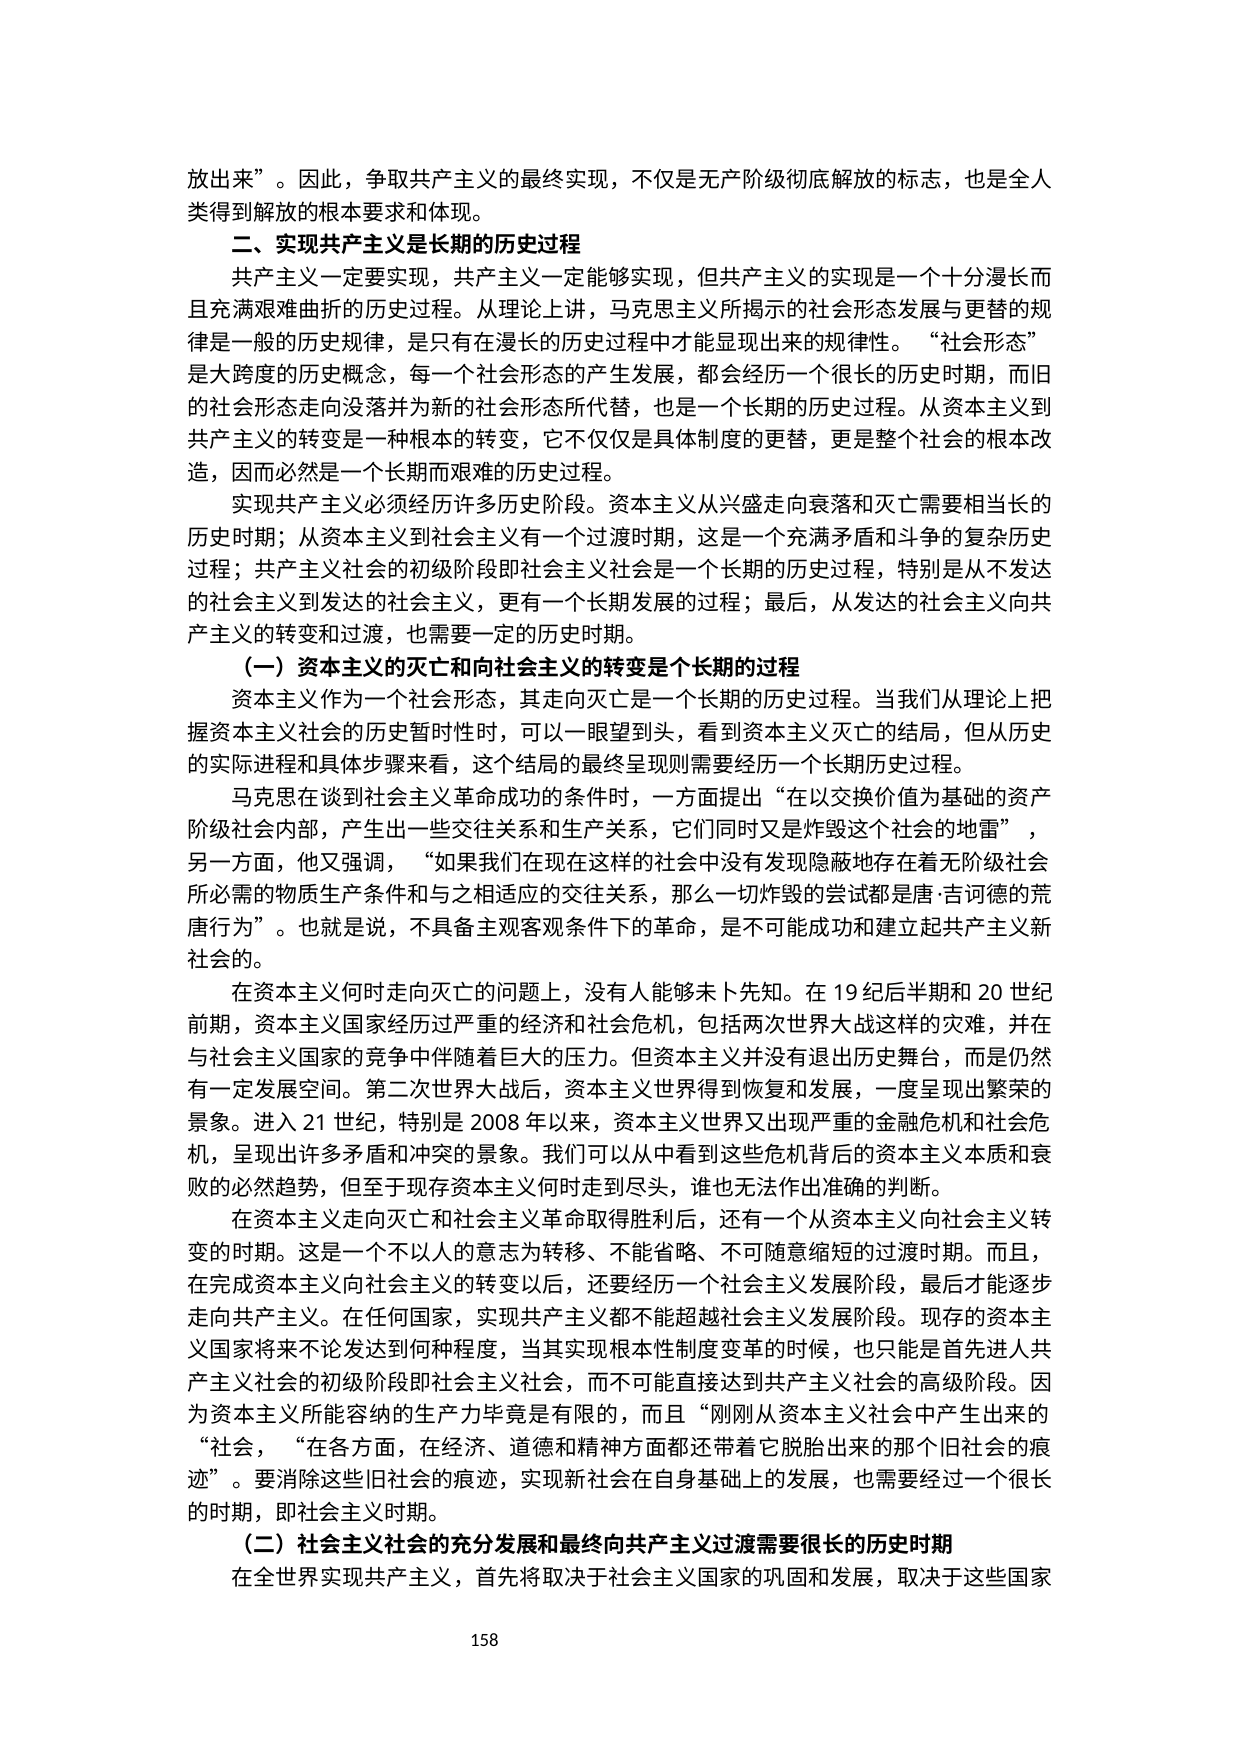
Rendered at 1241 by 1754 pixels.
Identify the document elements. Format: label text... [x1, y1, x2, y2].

list 二、实现共产主义是长期的历史过程 [187, 227, 1053, 259]
list 马克思在谈到社会主义革命成功的条件时，一方面提出“在以交换价值为基础的资产阶级社会内部，产生出一些交往关系和生产关系，它们同时又是炸毁这个社会的地雷” ，另一方面，他又强调， “如果我们在现在这样的社会中没有发现隐蔽地存在着无阶级社会所必需的物质生产条件和与之相适应的交往关系，那么一切炸毁的尝试都是唐·吉诃德的荒唐行为”。也就是说，不具备主观客观条件下的革命，是不可能成功和建立起共产主义新社会的。 [187, 779, 1053, 974]
list （一）资本主义的灭亡和向社会主义的转变是个长期的过程 [187, 649, 1053, 682]
list 在资本主义走向灭亡和社会主义革命取得胜利后，还有一个从资本主义向社会主义转变的时期。这是一个不以人的意志为转移、不能省略、不可随意缩短的过渡时期。而且，在完成资本主义向社会主义的转变以后，还要经历一个社会主义发展阶段，最后才能逐步走向共产主义。在任何国家，实现共产主义都不能超越社会主义发展阶段。现存的资本主义国家将来不论发达到何种程度，当其实现根本性制度变革的时候，也只能是首先进人共产主义社会的初级阶段即社会主义社会，而不可能直接达到共产主义社会的高级阶段。因为资本主义所能容纳的生产力毕竟是有限的，而且“刚刚从资本主义社会中产生出来的“社会， “在各方面，在经济、道德和精神方面都还带着它脱胎出来的那个旧社会的痕迹”。要消除这些旧社会的痕迹，实现新社会在自身基础上的发展，也需要经过一个很长的时期，即社会主义时期。 [187, 1202, 1053, 1527]
list （二）社会主义社会的充分发展和最终向共产主义过渡需要很长的历史时期 [187, 1527, 1053, 1559]
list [187, 162, 1053, 227]
list 实现共产主义必须经历许多历史阶段。资本主义从兴盛走向衰落和灭亡需要相当长的历史时期；从资本主义到社会主义有一个过渡时期，这是一个充满矛盾和斗争的复杂历史过程；共产主义社会的初级阶段即社会主义社会是一个长期的历史过程，特别是从不发达的社会主义到发达的社会主义，更有一个长期发展的过程；最后，从发达的社会主义向共产主义的转变和过渡，也需要一定的历史时期。 [187, 487, 1053, 649]
list 资本主义作为一个社会形态，其走向灭亡是一个长期的历史过程。当我们从理论上把握资本主义社会的历史暂时性时，可以一眼望到头，看到资本主义灭亡的结局，但从历史的实际进程和具体步骤来看，这个结局的最终呈现则需要经历一个长期历史过程。 [187, 682, 1053, 779]
list 共产主义一定要实现，共产主义一定能够实现，但共产主义的实现是一个十分漫长而且充满艰难曲折的历史过程。从理论上讲，马克思主义所揭示的社会形态发展与更替的规律是一般的历史规律，是只有在漫长的历史过程中才能显现出来的规律性。 “社会形态”是大跨度的历史概念，每一个社会形态的产生发展，都会经历一个很长的历史时期，而旧的社会形态走向没落并为新的社会形态所代替，也是一个长期的历史过程。从资本主义到共产主义的转变是一种根本的转变，它不仅仅是具体制度的更替，更是整个社会的根本改造，因而必然是一个长期而艰难的历史过程。 [187, 259, 1053, 487]
list 在资本主义何时走向灭亡的问题上，没有人能够未卜先知。在 19纪后半期和 20 世纪前期，资本主义国家经历过严重的经济和社会危机，包括两次世界大战这样的灾难，并在与社会主义国家的竞争中伴随着巨大的压力。但资本主义并没有退出历史舞台，而是仍然有一定发展空间。第二次世界大战后，资本主义世界得到恢复和发展，一度呈现出繁荣的景象。进入 21 世纪，特别是 2008 年以来，资本主义世界又出现严重的金融危机和社会危机，呈现出许多矛盾和冲突的景象。我们可以从中看到这些危机背后的资本主义本质和衰败的必然趋势，但至于现存资本主义何时走到尽头，谁也无法作出准确的判断。 [187, 974, 1053, 1202]
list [187, 1559, 1053, 1592]
